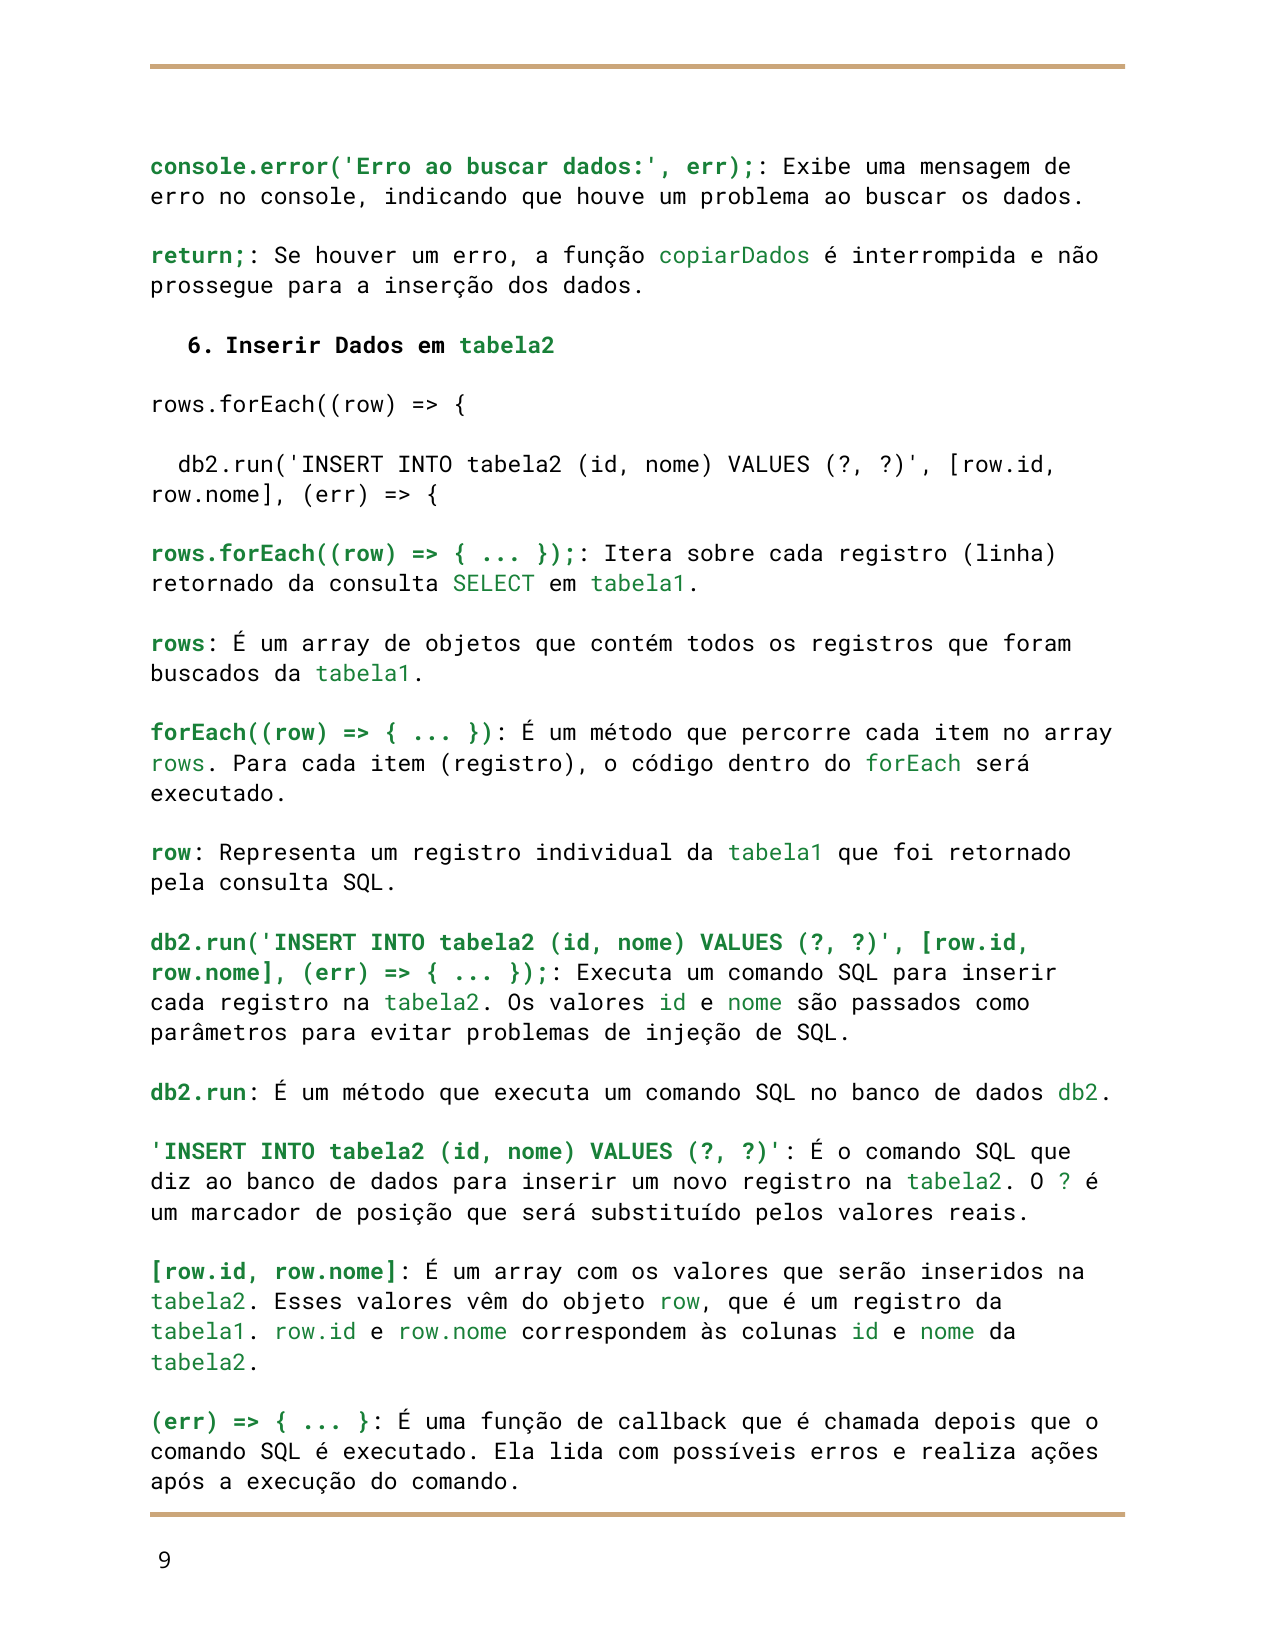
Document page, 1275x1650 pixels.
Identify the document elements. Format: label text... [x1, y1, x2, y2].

text 'INSERT INTO tabela2 (id, nome) VALUES (?, ?)': É o comando SQL que diz ao banco de dados para inserir um novo registro na tabela2. O ? é um marcador de posição que será substituído pelos valores reais. [150, 1135, 1125, 1226]
text rows.forEach((row) => { [150, 388, 1125, 419]
text db2.run('INSERT INTO tabela2 (id, nome) VALUES (?, ?)', [row.id, row.nome], (err) => { [150, 448, 1125, 508]
text console.error('Erro ao buscar dados:', err);: Exibe uma mensagem de erro no console, indicando que houve um problema ao buscar os dados. [150, 150, 1125, 210]
text return;: Se houver um erro, a função copiarDados é interrompida e não prossegue para a inserção dos dados. [150, 239, 1125, 300]
text db2.run('INSERT INTO tabela2 (id, nome) VALUES (?, ?)', [row.id, row.nome], (err) => { ... });: Executa um comando SQL para inserir cada registro na tabela2. Os valores id e nome são passados como parâmetros para evitar problemas de injeção de SQL. [150, 926, 1125, 1047]
text db2.run: É um método que executa um comando SQL no banco de dados db2. [150, 1076, 1125, 1106]
text (err) => { ... }: É uma função de callback que é chamada depois que o comando SQL é executado. Ela lida com possíveis erros e realiza ações após a execução do comando. [150, 1405, 1125, 1496]
text [row.id, row.nome]: É um array com os valores que serão inseridos na tabela2. Esses valores vêm do objeto row, que é um registro da tabela1. row.id e row.nome correspondem às colunas id e nome da tabela2. [150, 1255, 1125, 1376]
picture [150, 1512, 1125, 1517]
text row: Representa um registro individual da tabela1 que foi retornado pela consulta SQL. [150, 836, 1125, 897]
text rows.forEach((row) => { ... });: Itera sobre cada registro (linha) retornado da consulta SELECT em tabela1. [150, 537, 1125, 598]
text rows: É um array de objetos que contém todos os registros que foram buscados da tabela1. [150, 627, 1125, 687]
picture [150, 64, 1125, 69]
list Inserir Dados em tabela2 [187, 329, 1125, 359]
text forEach((row) => { ... }): É um método que percorre cada item no array rows. Para cada item (registro), o código dentro do forEach será executado. [150, 717, 1125, 807]
